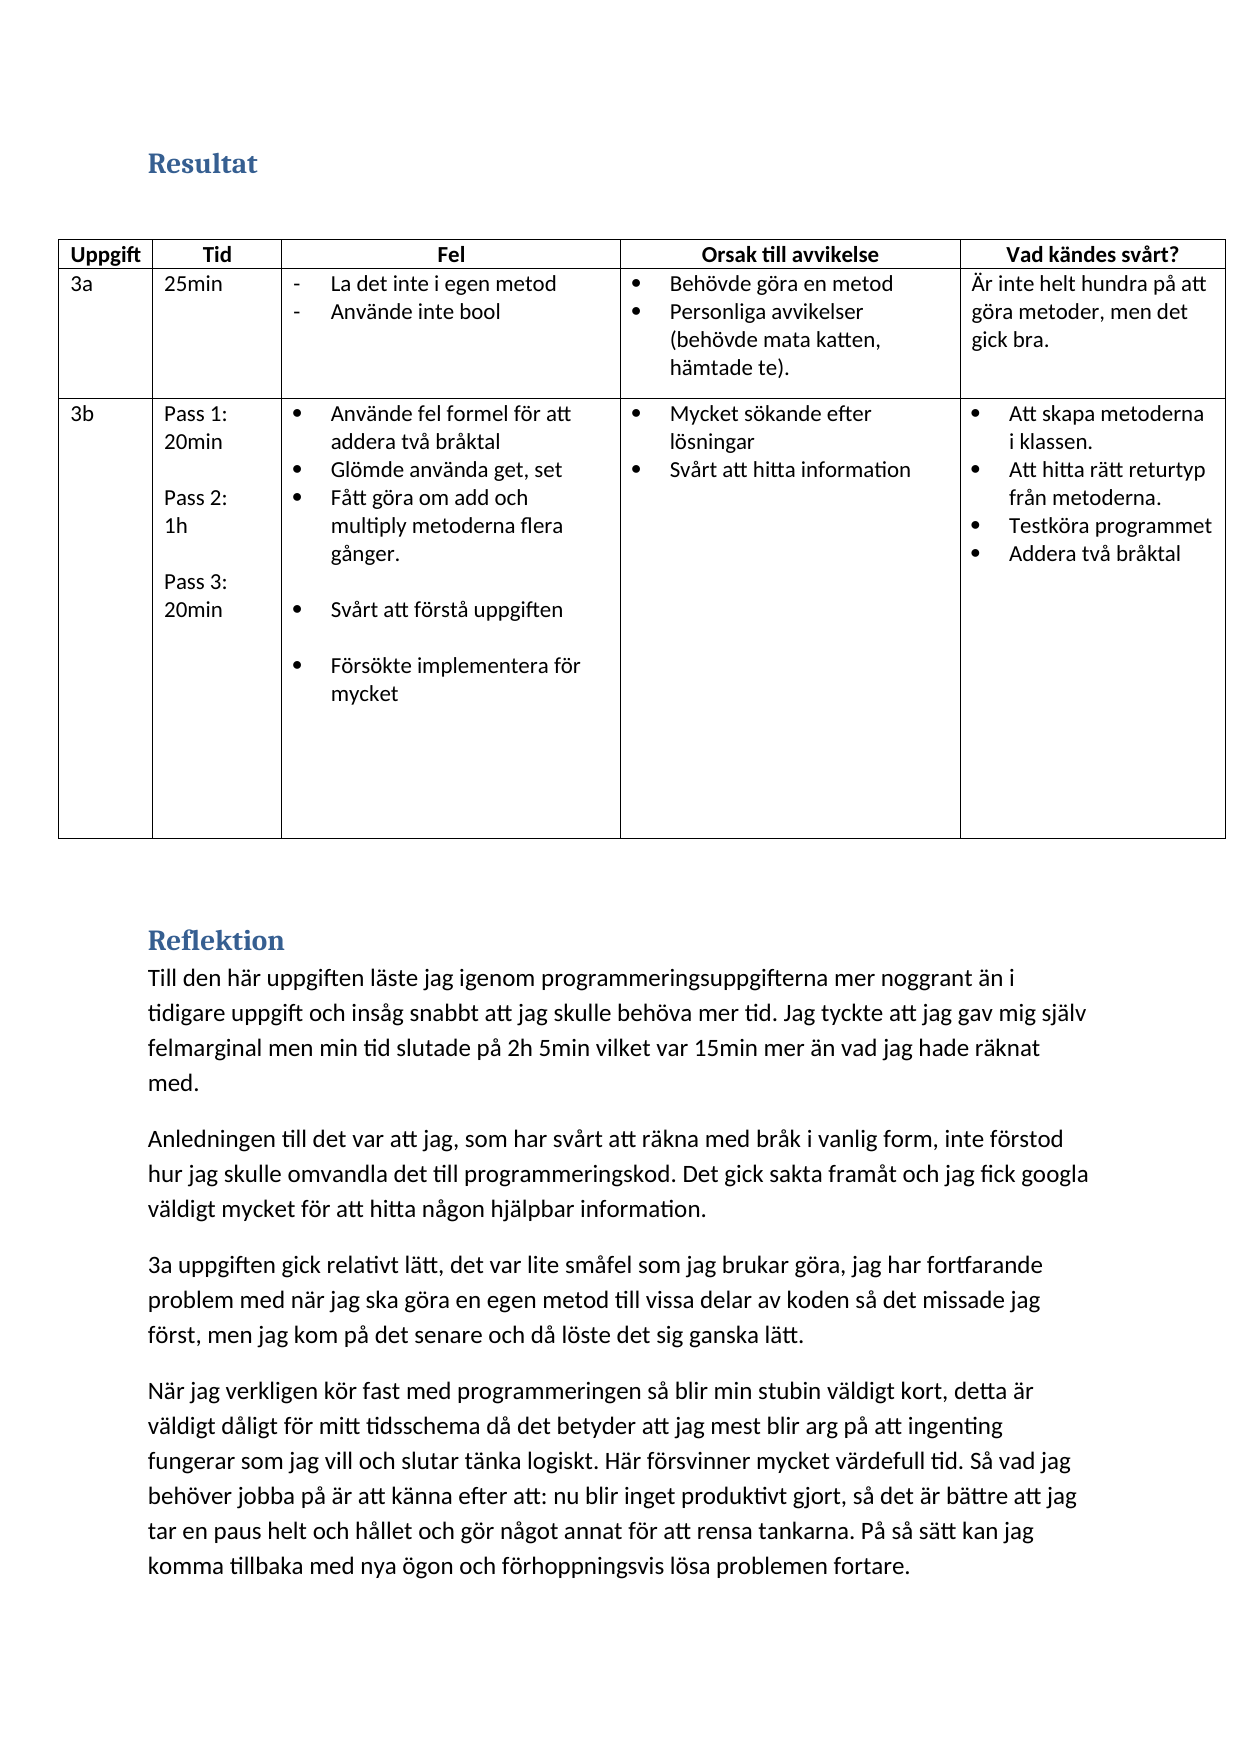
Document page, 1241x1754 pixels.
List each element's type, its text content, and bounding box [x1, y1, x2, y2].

table_header Tid [153, 240, 281, 268]
text När jag verkligen kör fast med programmeringen så blir min stubin väldigt kort, detta är väldigt dåligt för mitt tidsschema då det betyder att jag mest blir arg på att ingenting fungerar som jag vill och slutar tänka logiskt. Här försvinner mycket värdefull tid. Så vad jag behöver jobba på är att känna efter att: nu blir inget produktivt gjort, så det är bättre att jag tar en paus helt och hållet och gör något annat för att rensa tankarna. På så sätt kan jag komma tillbaka med nya ögon och förhoppningsvis lösa problemen fortare. [148, 1375, 1093, 1581]
table_cell 3a [59, 269, 152, 398]
table_header Orsak till avvikelse [621, 240, 960, 268]
text 3a uppgiften gick relativt lätt, det var lite småfel som jag brukar göra, jag har fortfarande problem med när jag ska göra en egen metod till vissa delar av koden så det missade jag först, men jag kom på det senare och då löste det sig ganska lätt. [148, 1249, 1093, 1350]
table_cell 3b [59, 399, 152, 838]
table_header Vad kändes svårt? [961, 240, 1225, 268]
text Anledningen till det var att jag, som har svårt att räkna med bråk i vanlig form, inte förstod hur jag skulle omvandla det till programmeringskod. Det gick sakta framåt och jag fick googla väldigt mycket för att hitta någon hjälpbar information. [148, 1123, 1093, 1224]
subtitle Reflektion [148, 924, 1093, 958]
table_cell Behövde göra en metod Personliga avvikelser (behövde mata katten, hämtade te). [621, 269, 960, 398]
text Till den här uppgiften läste jag igenom programmeringsuppgifterna mer noggrant än i tidigare uppgift och insåg snabbt att jag skulle behöva mer tid. Jag tyckte att jag gav mig själv felmarginal men min tid slutade på 2h 5min vilket var 15min mer än vad jag hade räknat med. [148, 963, 1093, 1098]
table_cell Använde fel formel för att addera två bråktal Glömde använda get, set Fått göra om add och multiply metoderna flera gånger. Svårt att förstå uppgiften Försökte implementera för mycket [282, 399, 620, 838]
table_cell La det inte i egen metod Använde inte bool [282, 269, 620, 398]
table_cell Mycket sökande efter lösningar Svårt att hitta information [621, 399, 960, 838]
table_cell Pass 1: 20min Pass 2: 1h Pass 3: 20min [153, 399, 281, 838]
table_header Uppgift [59, 240, 152, 268]
table_cell Är inte helt hundra på att göra metoder, men det gick bra. [961, 269, 1225, 398]
table_header Fel [282, 240, 620, 268]
table_cell Att skapa metoderna i klassen. Att hitta rätt returtyp från metoderna. Testköra programmet Addera två bråktal [961, 399, 1225, 838]
subtitle Resultat [148, 148, 1093, 181]
table_cell 25min [153, 269, 281, 398]
